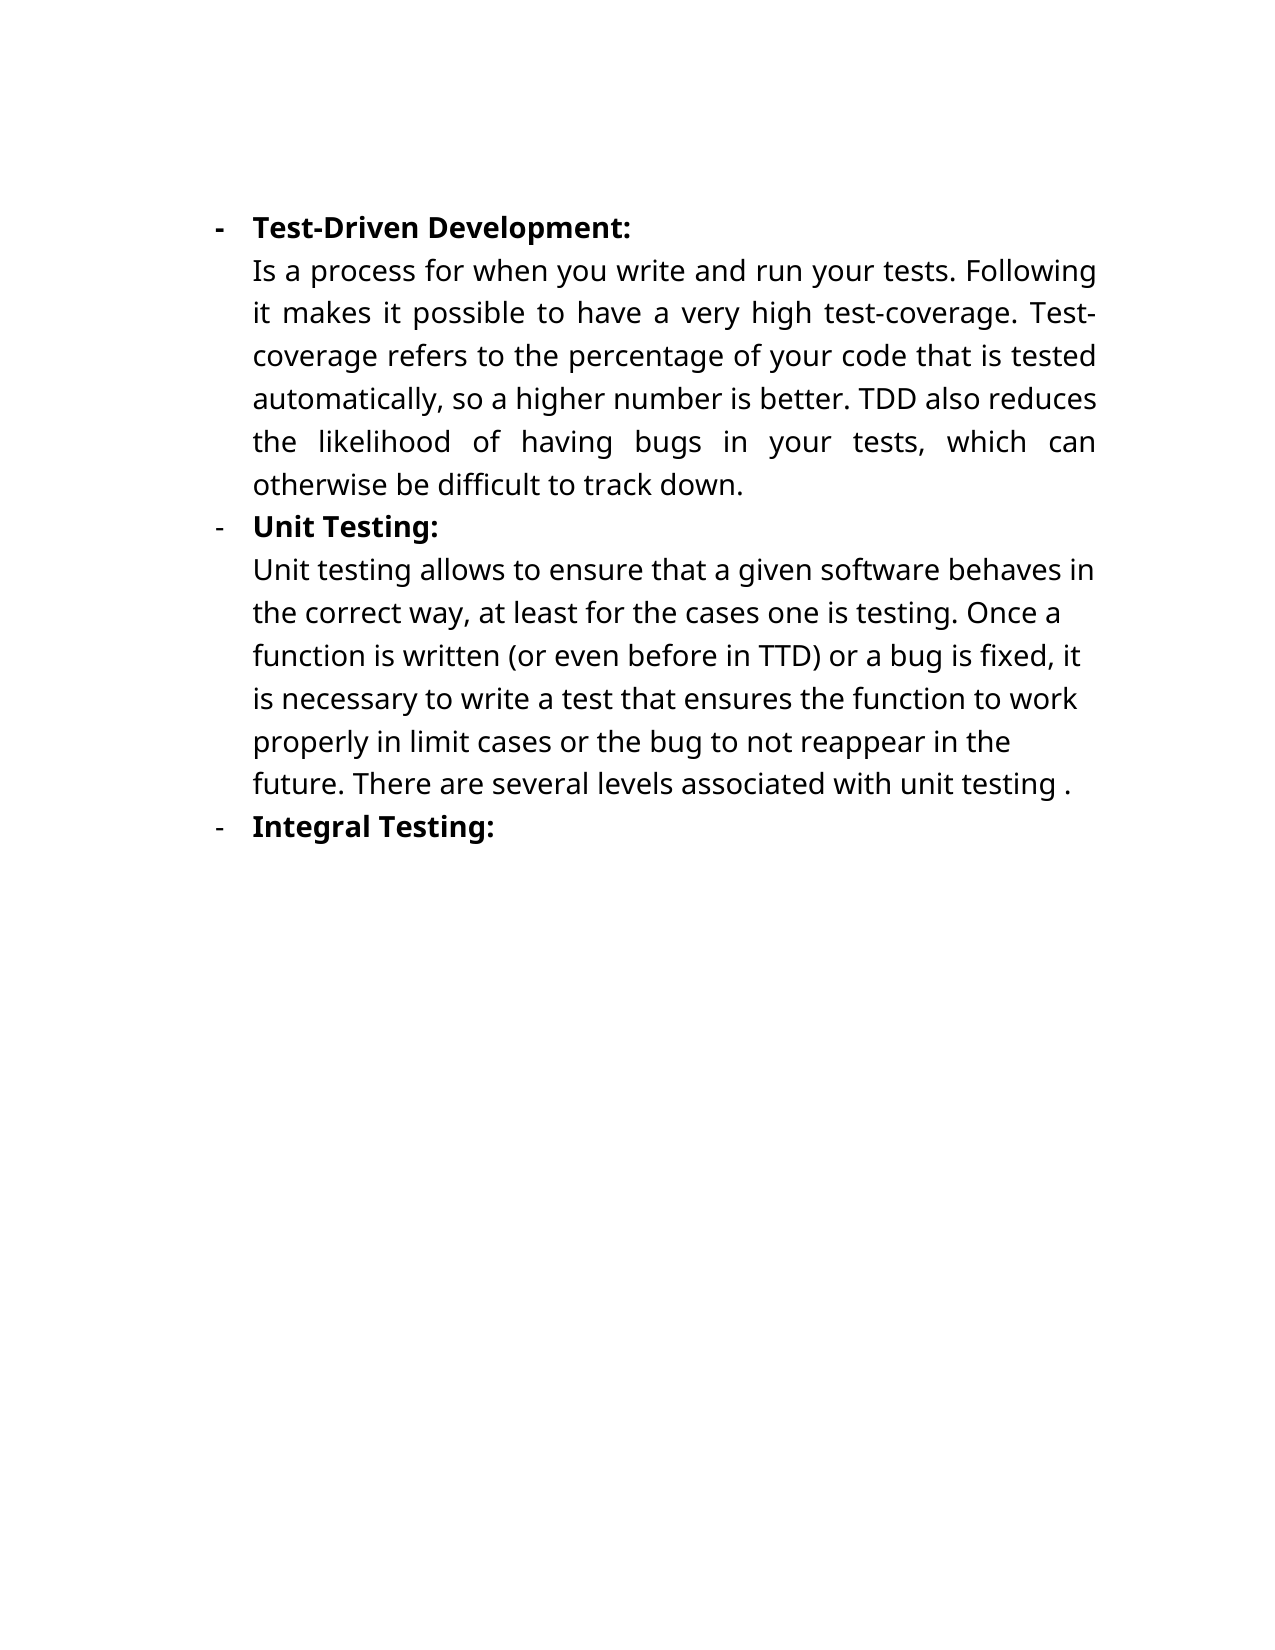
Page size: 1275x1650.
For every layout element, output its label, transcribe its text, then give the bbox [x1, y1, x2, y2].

list Integral Testing: [215, 806, 1098, 846]
list Test-Driven Development: [215, 207, 1098, 247]
list Unit Testing: Unit testing allows to ensure that a given software behaves in the correct way, at least for the cases one is testing. Once a function is written (or even before in TTD) or a bug is fixed, it is necessary to write a test that ensures the function to work properly in limit cases or the bug to not reappear in the future. There are several levels associated with unit testing . [215, 507, 1098, 803]
list Is a process for when you write and run your tests. Following it makes it possible to have a very high test-coverage. Test-coverage refers to the percentage of your code that is tested automatically, so a higher number is better. TDD also reduces the likelihood of having bugs in your tests, which can otherwise be difficult to track down. [252, 250, 1098, 504]
